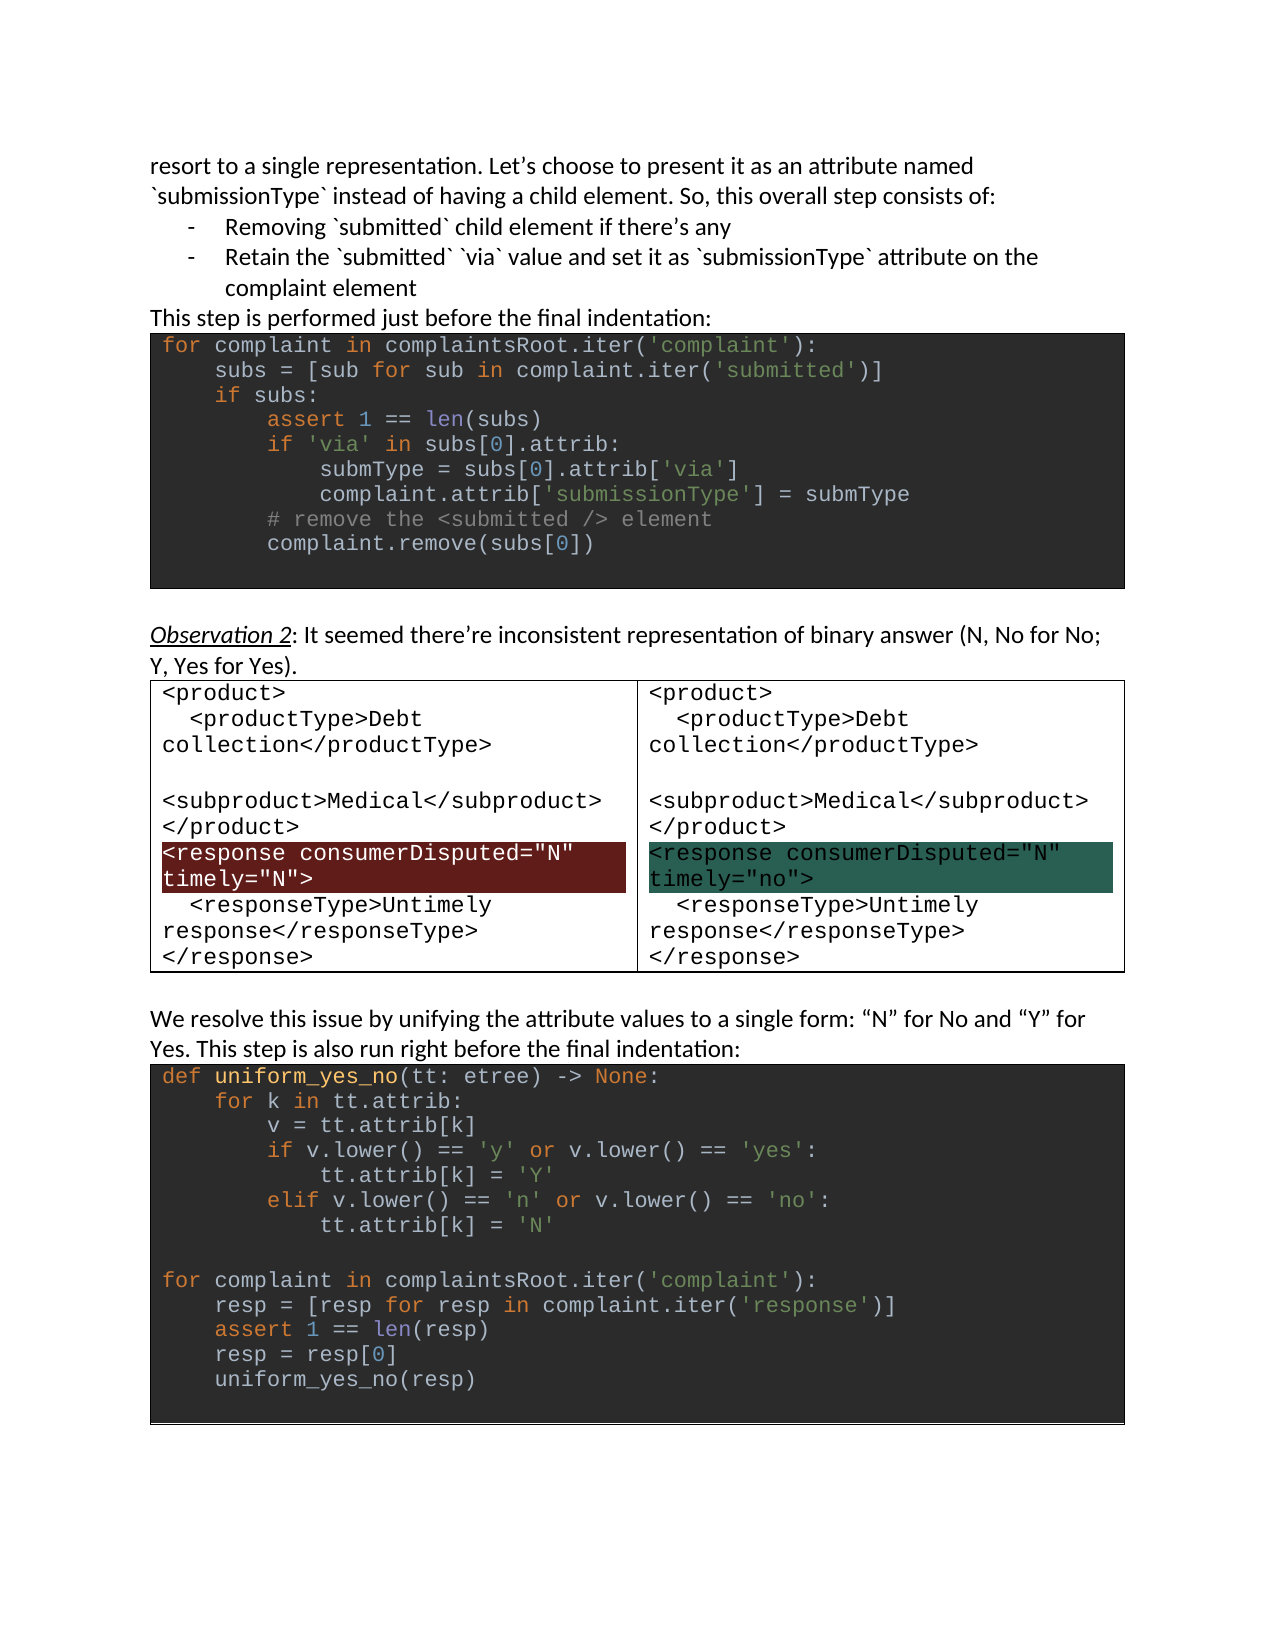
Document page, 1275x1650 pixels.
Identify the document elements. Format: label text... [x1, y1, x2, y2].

text This step is performed just before the final indentation: [150, 303, 1125, 333]
text Observation 2: It seemed there’re inconsistent representation of binary answer (N, No for No; Y, Yes for Yes). [150, 619, 1125, 680]
text We resolve this issue by unifying the attribute values to a single form: “N” for No and “Y” for Yes. This step is also run right before the final indentation: [150, 1003, 1125, 1064]
table_header for complaint in complaintsRoot.iter('complaint'): subs = [sub for sub in complaint.iter('submitted')] if subs: assert 1 == len(subs) if 'via' in subs[0].attrib: submType = subs[0].attrib['via'] complaint.attrib['submissionType'] = submType # remove the <submitted /> element complaint.remove(subs[0]) [151, 334, 1124, 588]
list Retain the `submitted` `via` value and set it as `submissionType` attribute on the complaint element [187, 242, 1125, 303]
table_header <product> <productType>Debt collection</productType> <subproduct>Medical</subproduct> </product> <response consumerDisputed="N" timely="N"> <responseType>Untimely response</responseType> </response> [151, 681, 637, 971]
list Removing `submitted` child element if there’s any [187, 211, 1125, 242]
table_header <product> <productType>Debt collection</productType> <subproduct>Medical</subproduct> </product> <response consumerDisputed="N" timely="no"> <responseType>Untimely response</responseType> </response> [638, 681, 1124, 971]
